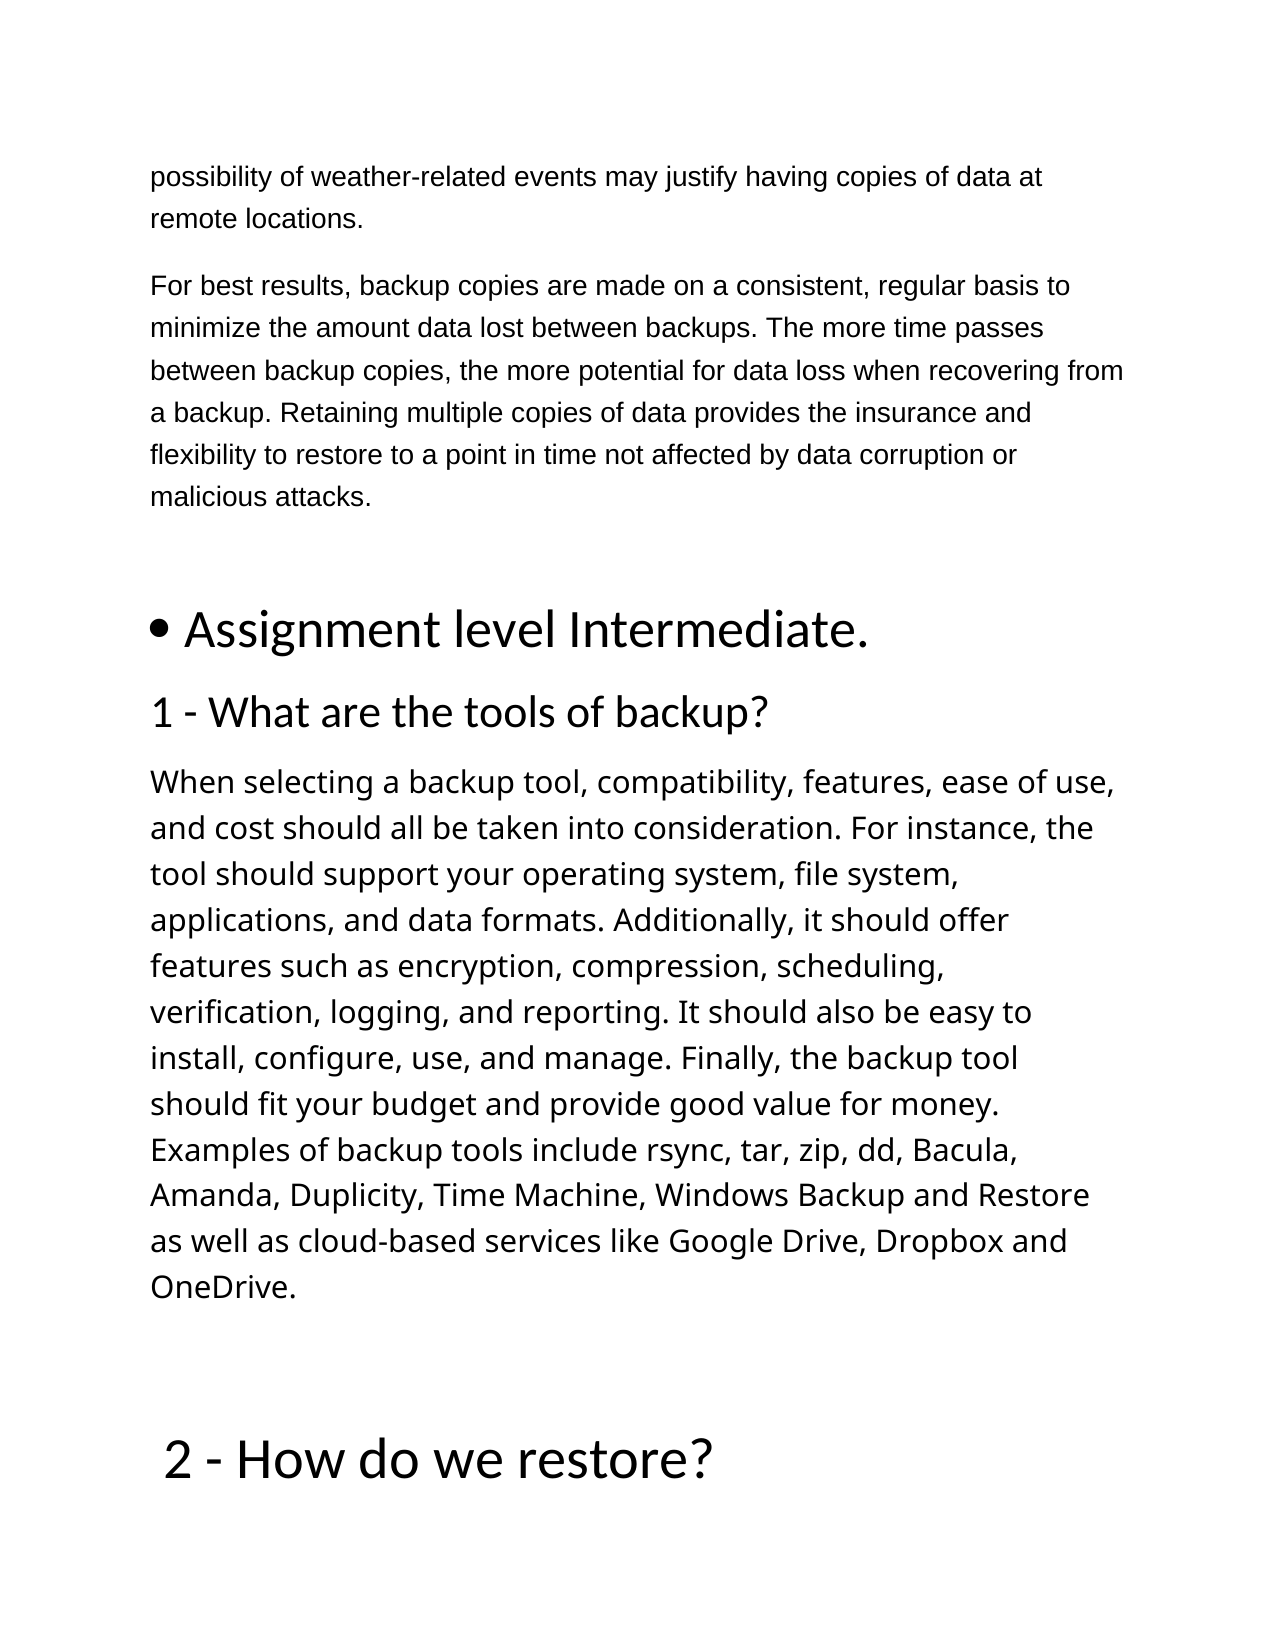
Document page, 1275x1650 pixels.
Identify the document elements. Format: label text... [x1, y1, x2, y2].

text 1 - What are the tools of backup? [150, 683, 1125, 739]
text When selecting a backup tool, compatibility, features, ease of use, and cost should all be taken into consideration. For instance, the tool should support your operating system, file system, applications, and data formats. Additionally, it should offer features such as encryption, compression, scheduling, verification, logging, and reporting. It should also be easy to install, configure, use, and manage. Finally, the backup tool should fit your budget and provide good value for money. Examples of backup tools include rsync, tar, zip, dd, Bacula, Amanda, Duplicity, Time Machine, Windows Backup and Restore as well as cloud-based services like Google Drive, Dropbox and OneDrive. [150, 760, 1125, 1308]
text 2 - How do we restore? [150, 1421, 1125, 1493]
text Assignment level Intermediate. [150, 595, 1125, 661]
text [150, 150, 1125, 234]
text For best results, backup copies are made on a consistent, regular basis to minimize the amount data lost between backups. The more time passes between backup copies, the more potential for data loss when recovering from a backup. Retaining multiple copies of data provides the insurance and flexibility to restore to a point in time not affected by data corruption or malicious attacks. [150, 259, 1125, 512]
